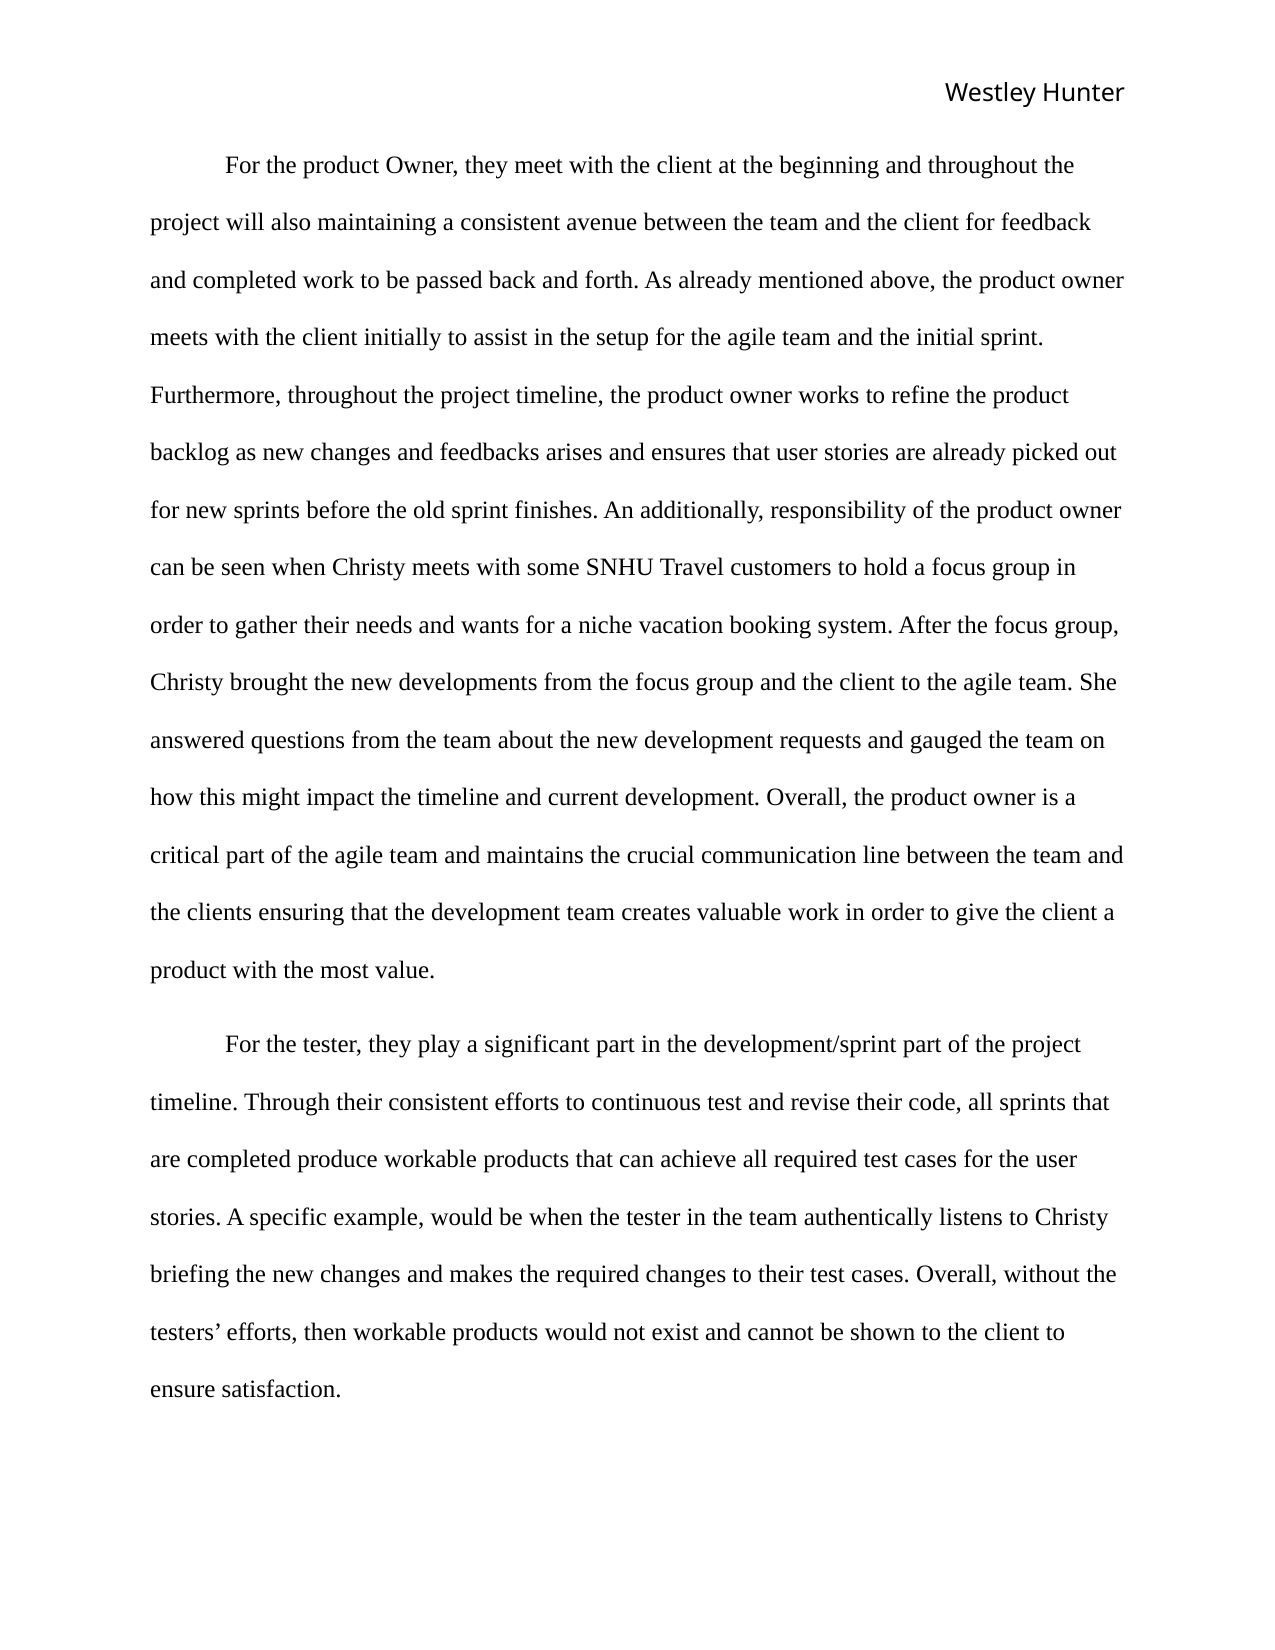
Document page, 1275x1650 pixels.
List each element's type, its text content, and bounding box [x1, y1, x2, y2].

text For the tester, they play a significant part in the development/sprint part of the project timeline. Through their consistent efforts to continuous test and revise their code, all sprints that are completed produce workable products that can achieve all required test cases for the user stories. A specific example, would be when the tester in the team authentically listens to Christy briefing the new changes and makes the required changes to their test cases. Overall, without the testers’ efforts, then workable products would not exist and cannot be shown to the client to ensure satisfaction. [150, 1029, 1125, 1403]
text For the product Owner, they meet with the client at the beginning and throughout the project will also maintaining a consistent avenue between the team and the client for feedback and completed work to be passed back and forth. As already mentioned above, the product owner meets with the client initially to assist in the setup for the agile team and the initial sprint. Furthermore, throughout the project timeline, the product owner works to refine the product backlog as new changes and feedbacks arises and ensures that user stories are already picked out for new sprints before the old sprint finishes. An additionally, responsibility of the product owner can be seen when Christy meets with some SNHU Travel customers to hold a focus group in order to gather their needs and wants for a niche vacation booking system. After the focus group, Christy brought the new developments from the focus group and the client to the agile team. She answered questions from the team about the new development requests and gauged the team on how this might impact the timeline and current development. Overall, the product owner is a critical part of the agile team and maintains the crucial communication line between the team and the clients ensuring that the development team creates valuable work in order to give the client a product with the most value. [150, 150, 1125, 984]
